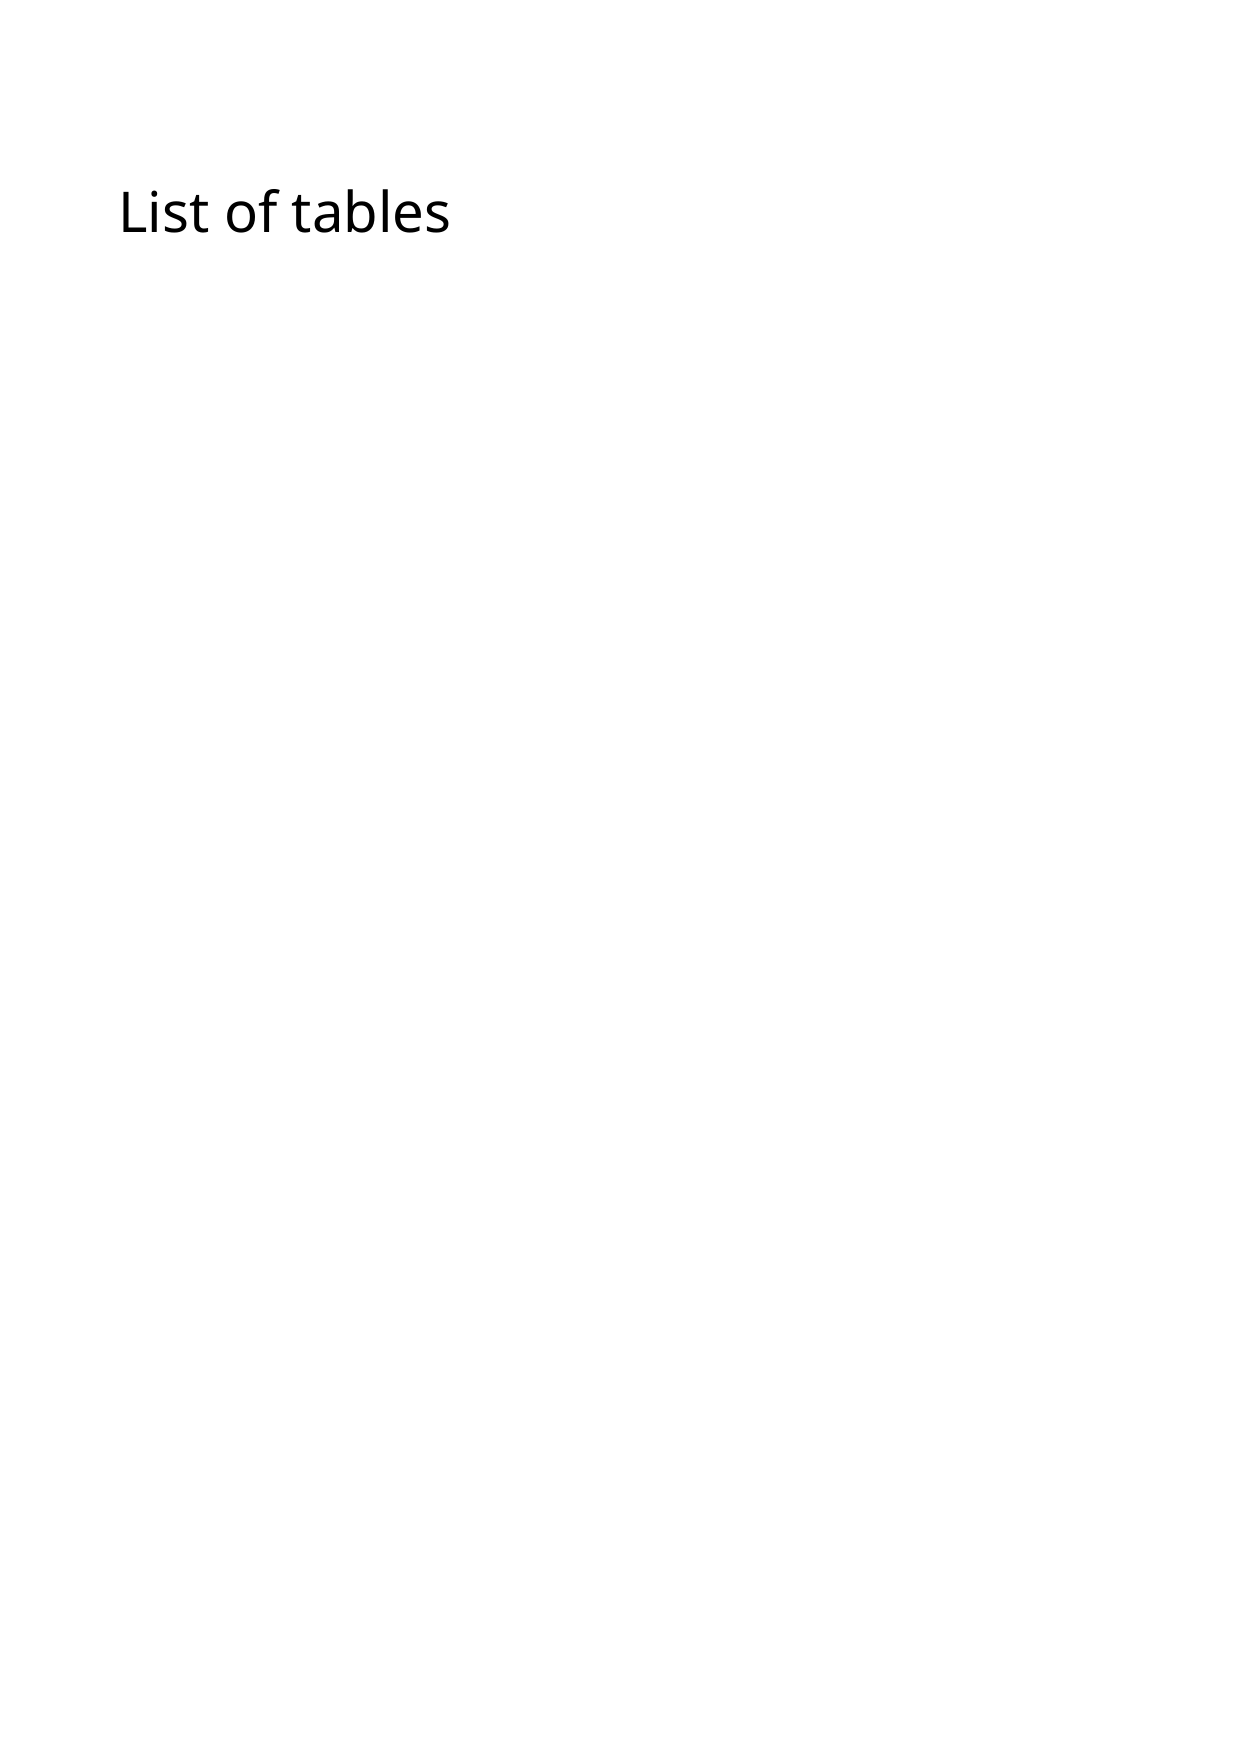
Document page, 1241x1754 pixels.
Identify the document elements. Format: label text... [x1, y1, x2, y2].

subtitle List of tables [118, 173, 1122, 249]
